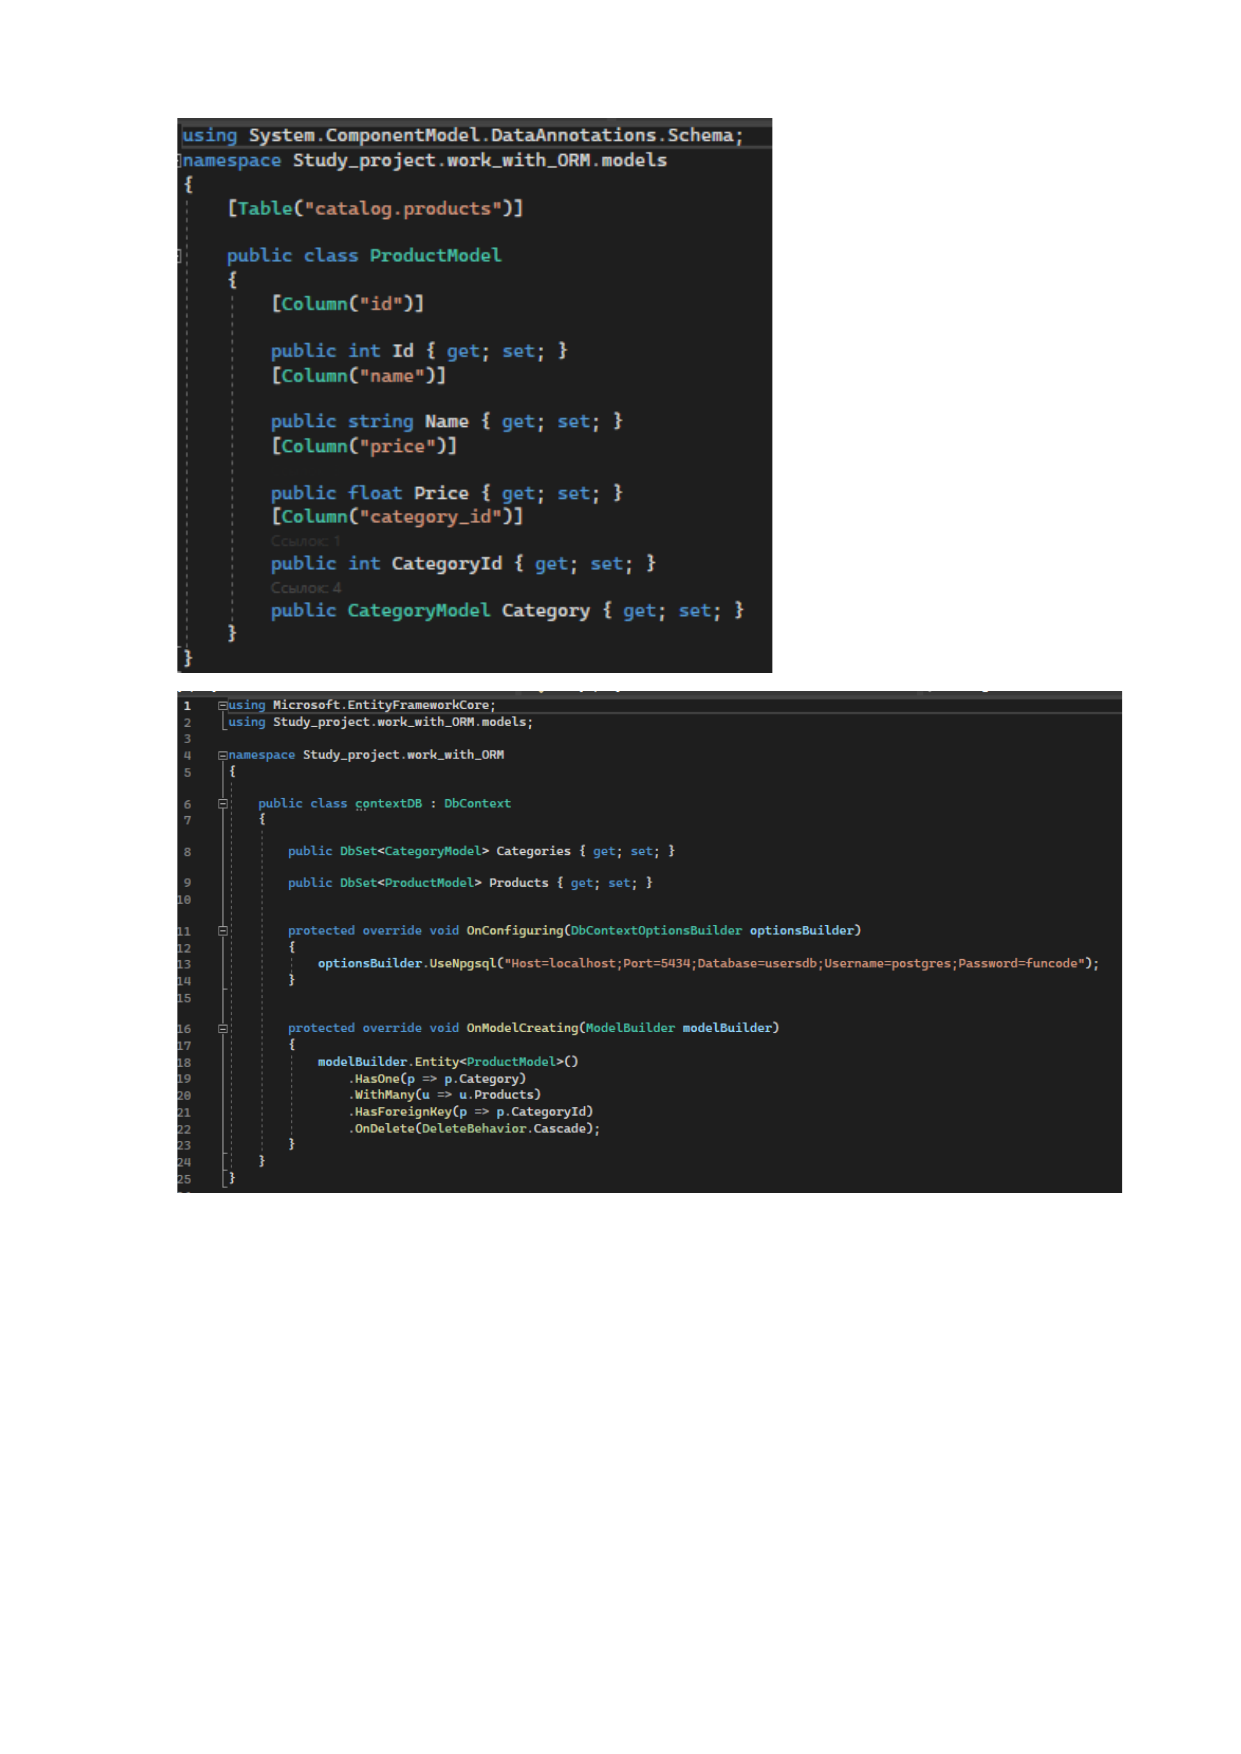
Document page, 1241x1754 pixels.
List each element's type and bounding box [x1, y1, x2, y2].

picture [177, 118, 773, 673]
picture [177, 691, 1123, 1193]
